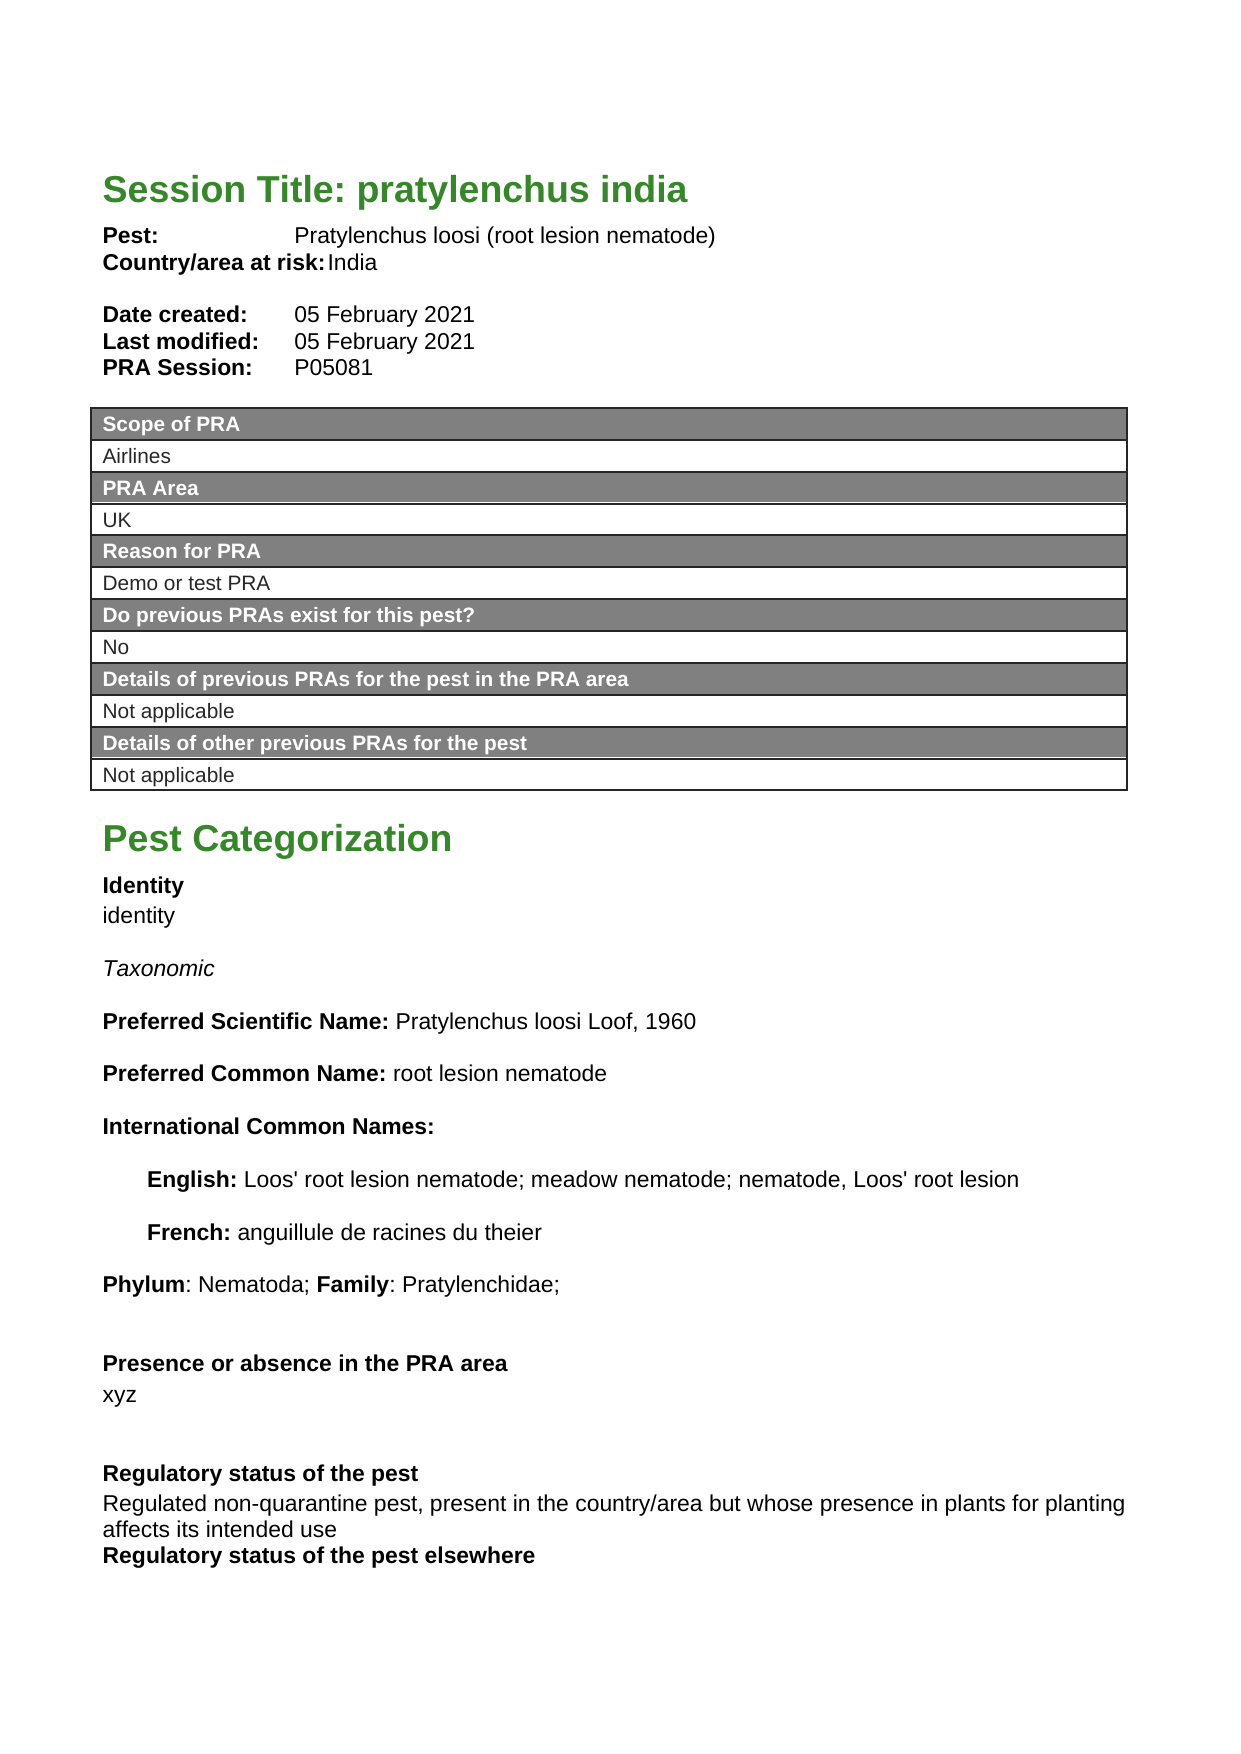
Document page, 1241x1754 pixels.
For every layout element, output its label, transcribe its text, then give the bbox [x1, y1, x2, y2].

subtitle Session Title: pratylenchus india [102, 167, 1138, 210]
text Pest: Pratylenchus loosi (root lesion nematode) [102, 222, 1138, 249]
table_cell Not applicable [92, 696, 1126, 726]
table_cell Demo or test PRA [92, 568, 1126, 598]
text identity Taxonomic Preferred Scientific Name: Pratylenchus loosi Loof, 1960 Preferred Common Name: root lesion nematode International Common Names: English: Loos' root lesion nematode; meadow nematode; nematode, Loos' root lesion French: anguillule de racines du theier Phylum: Nematoda; Family: Pratylenchidae; [102, 902, 1138, 1350]
text Regulatory status of the pest elsewhere [102, 1542, 1138, 1569]
table_cell No [92, 632, 1126, 662]
text Regulatory status of the pest [102, 1459, 1138, 1486]
text Last modified: 05 February 2021 [102, 328, 1138, 354]
text Regulated non-quarantine pest, present in the country/area but whose presence in plants for planting affects its intended use [102, 1490, 1138, 1542]
table_cell PRA Area [92, 473, 1126, 502]
table_cell UK [92, 505, 1126, 534]
text Presence or absence in the PRA area [102, 1350, 1138, 1377]
table_cell Details of previous PRAs for the pest in the PRA area [92, 664, 1126, 694]
text Identity [102, 872, 1138, 898]
text Date created: 05 February 2021 [102, 301, 1138, 328]
text PRA Session: P05081 [102, 354, 1138, 407]
table_cell Airlines [92, 441, 1126, 471]
table_cell Details of other previous PRAs for the pest [92, 728, 1126, 757]
subtitle Pest Categorization [102, 816, 1138, 859]
text Country/area at risk: India [102, 249, 1138, 301]
table_cell Reason for PRA [92, 536, 1126, 566]
table_cell Not applicable [92, 760, 1126, 789]
table_cell Do previous PRAs exist for this pest? [92, 600, 1126, 630]
text xyz [102, 1381, 1138, 1459]
table_header Scope of PRA [92, 409, 1126, 439]
